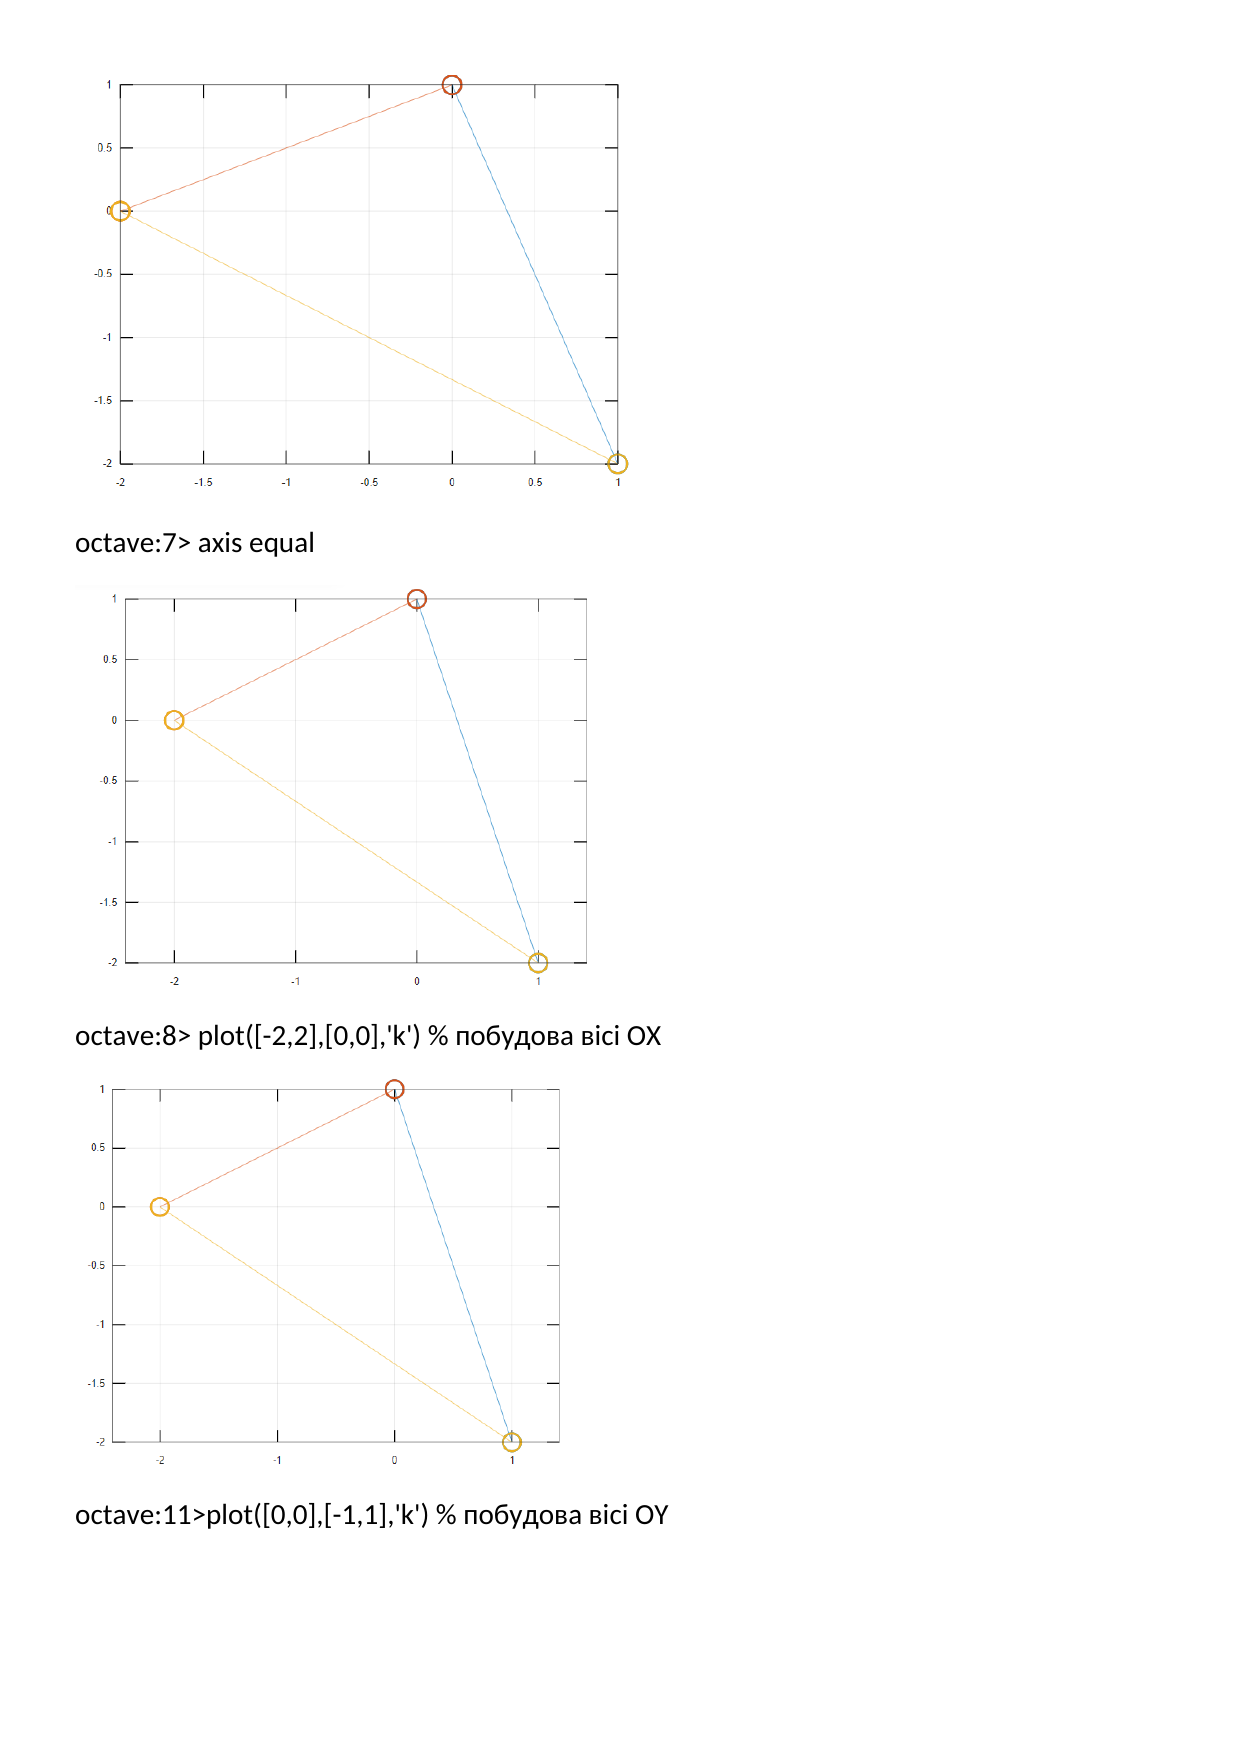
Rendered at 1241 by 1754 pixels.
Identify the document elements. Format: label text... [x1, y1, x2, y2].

text octave:8> plot([-2,2],[0,0],'k') % побудова вісі ОХ [75, 1017, 1165, 1052]
picture [75, 585, 625, 992]
text octave:7> axis equal [75, 524, 1165, 559]
text octave:11>plot([0,0],[-1,1],'k') % побудова вісі ОY [75, 1496, 1165, 1532]
picture [75, 75, 678, 499]
picture [75, 1078, 600, 1472]
